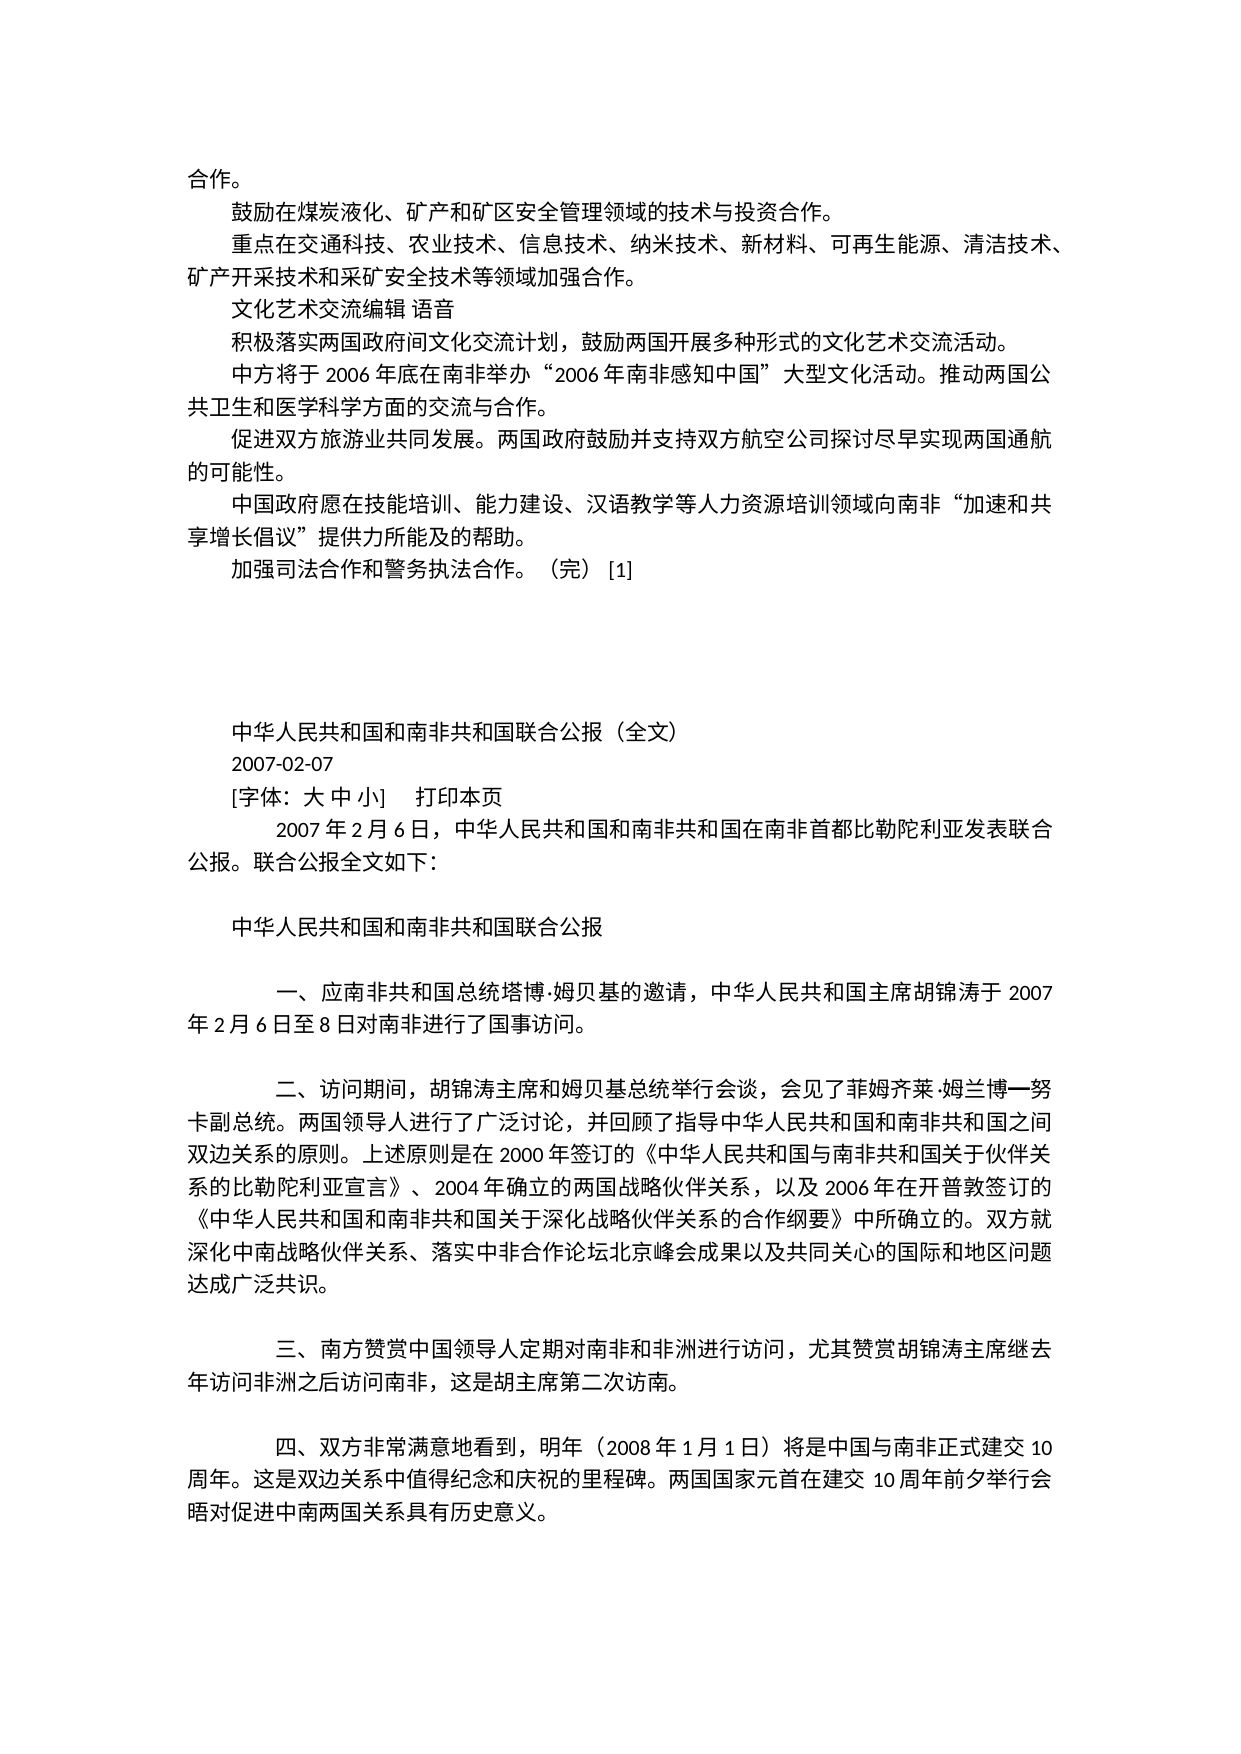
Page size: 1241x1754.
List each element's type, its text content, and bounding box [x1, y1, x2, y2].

text 促进双方旅游业共同发展。两国政府鼓励并支持双方航空公司探讨尽早实现两国通航的可能性。 [187, 422, 1053, 487]
text 中华人民共和国和南非共和国联合公报 [187, 909, 1053, 942]
text 中方将于2006年底在南非举办“2006年南非感知中国”大型文化活动。推动两国公共卫生和医学科学方面的交流与合作。 [187, 357, 1053, 422]
text 文化艺术交流编辑 语音 [187, 292, 1053, 324]
text 中华人民共和国和南非共和国联合公报（全文） [187, 714, 1053, 747]
text 2007年2月6日，中华人民共和国和南非共和国在南非首都比勒陀利亚发表联合公报。联合公报全文如下： [187, 812, 1053, 877]
text [字体：大 中 小] 打印本页 [187, 779, 1053, 812]
text 三、南方赞赏中国领导人定期对南非和非洲进行访问，尤其赞赏胡锦涛主席继去年访问非洲之后访问南非，这是胡主席第二次访南。 [187, 1332, 1053, 1397]
text 积极落实两国政府间文化交流计划，鼓励两国开展多种形式的文化艺术交流活动。 [187, 324, 1053, 357]
text 二、访问期间，胡锦涛主席和姆贝基总统举行会谈，会见了菲姆齐莱·姆兰博━努卡副总统。两国领导人进行了广泛讨论，并回顾了指导中华人民共和国和南非共和国之间双边关系的原则。上述原则是在2000年签订的《中华人民共和国与南非共和国关于伙伴关系的比勒陀利亚宣言》、2004年确立的两国战略伙伴关系，以及2006年在开普敦签订的《中华人民共和国和南非共和国关于深化战略伙伴关系的合作纲要》中所确立的。双方就深化中南战略伙伴关系、落实中非合作论坛北京峰会成果以及共同关心的国际和地区问题达成广泛共识。 [187, 1072, 1053, 1299]
text 四、双方非常满意地看到，明年（2008年1月1日）将是中国与南非正式建交10周年。这是双边关系中值得纪念和庆祝的里程碑。两国国家元首在建交10周年前夕举行会晤对促进中南两国关系具有历史意义。 [187, 1429, 1053, 1527]
text 中国政府愿在技能培训、能力建设、汉语教学等人力资源培训领域向南非“加速和共享增长倡议”提供力所能及的帮助。 [187, 487, 1053, 552]
text 一、应南非共和国总统塔博·姆贝基的邀请，中华人民共和国主席胡锦涛于2007年2月6日至8日对南非进行了国事访问。 [187, 974, 1053, 1039]
text 重点在交通科技、农业技术、信息技术、纳米技术、新材料、可再生能源、清洁技术、矿产开采技术和采矿安全技术等领域加强合作。 [187, 227, 1053, 292]
text 鼓励在煤炭液化、矿产和矿区安全管理领域的技术与投资合作。 [187, 194, 1053, 227]
text 加强司法合作和警务执法合作。（完） [1] [187, 552, 1053, 584]
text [187, 162, 1053, 194]
text 2007-02-07 [187, 747, 1053, 779]
